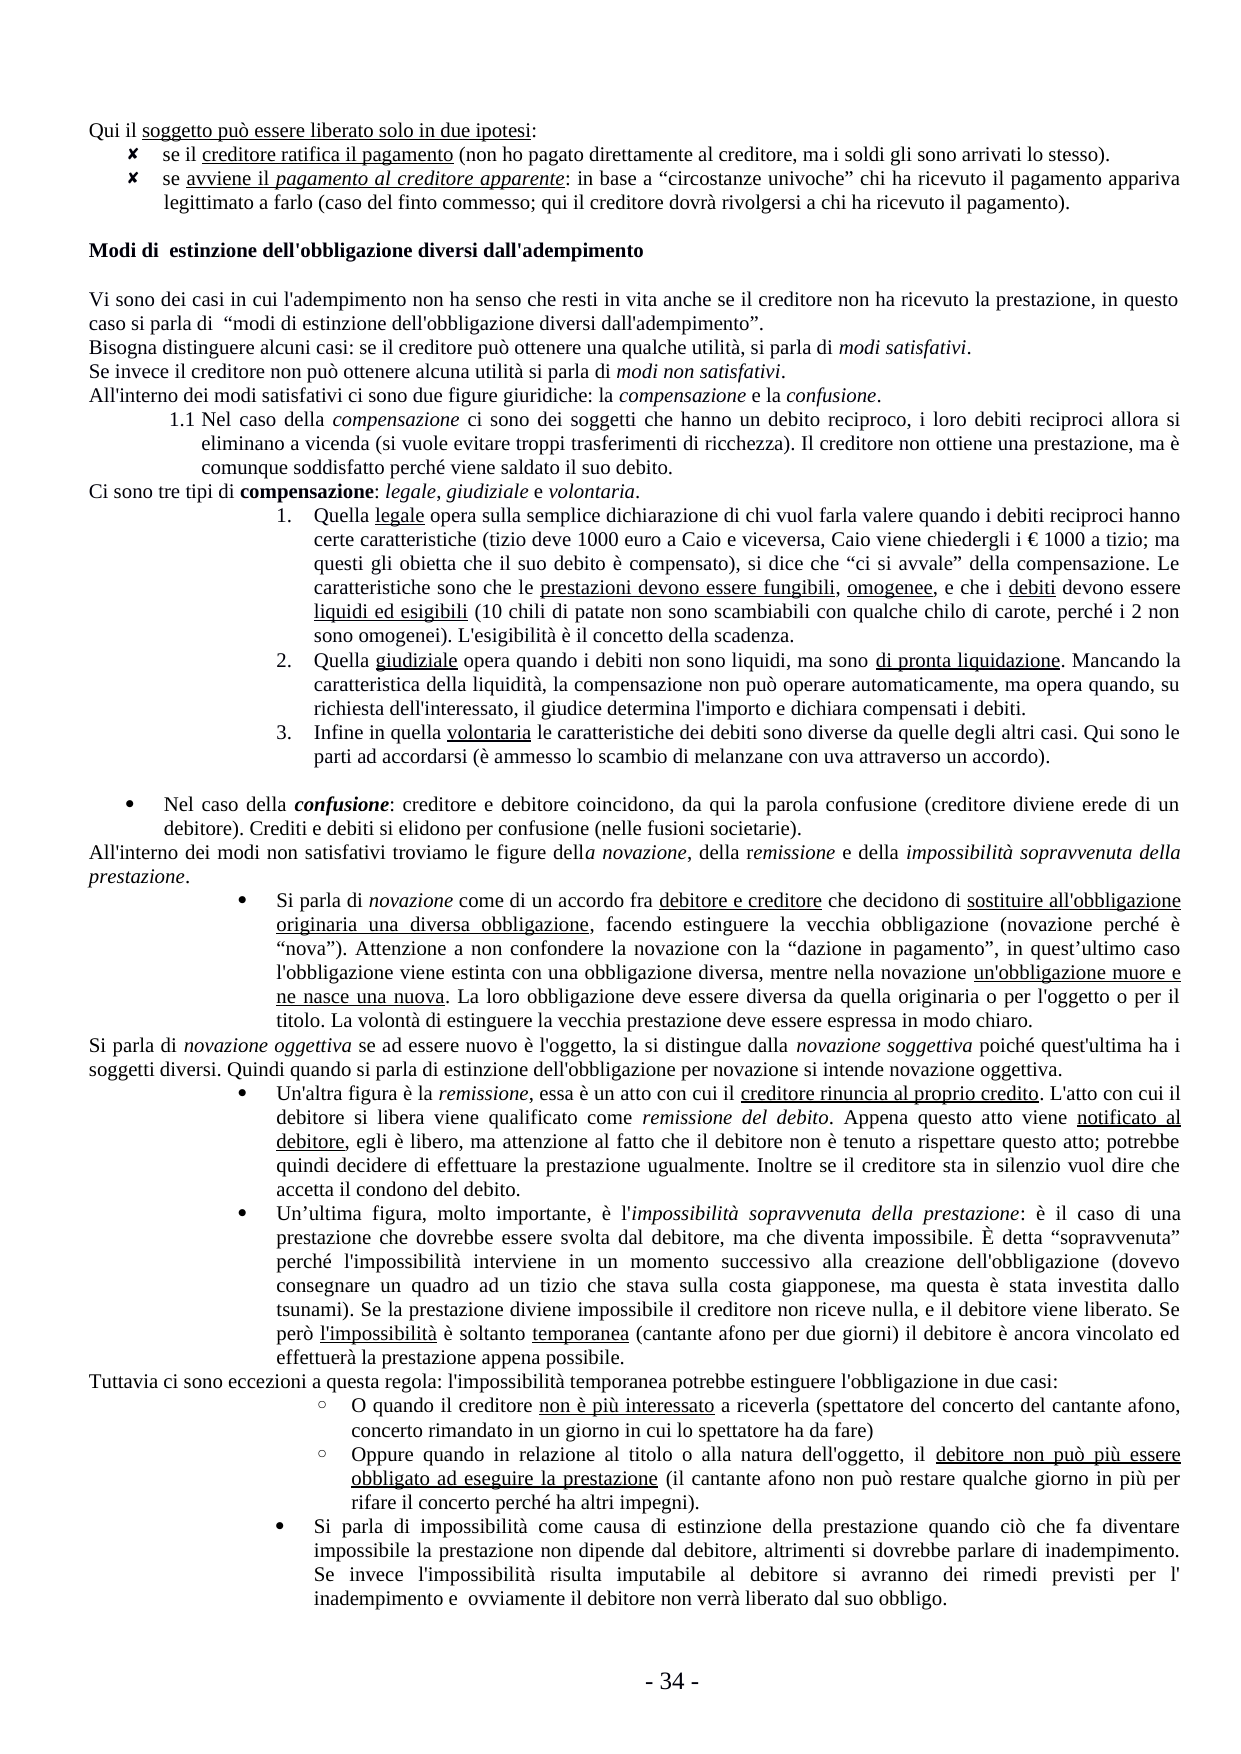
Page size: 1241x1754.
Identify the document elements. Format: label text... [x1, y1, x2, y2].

list se il creditore ratifica il pagamento (non ho pagato direttamente al creditore, ma i soldi gli sono arrivati lo stesso). [126, 142, 1181, 166]
list Infine in quella volontaria le caratteristiche dei debiti sono diverse da quelle degli altri casi. Qui sono le parti ad accordarsi (è ammesso lo scambio di melanzane con uva attraverso un accordo). [276, 720, 1181, 768]
list Un’ultima figura, molto importante, è l'impossibilità sopravvenuta della prestazione: è il caso di una prestazione che dovrebbe essere svolta dal debitore, ma che diventa impossibile. È detta “sopravvenuta” perché l'impossibilità interviene in un momento successivo alla creazione dell'obbligazione (dovevo consegnare un quadro ad un tizio che stava sulla costa giapponese, ma questa è stata investita dallo tsunami). Se la prestazione diviene impossibile il creditore non riceve nulla, e il debitore viene liberato. Se però l'impossibilità è soltanto temporanea (cantante afono per due giorni) il debitore è ancora vincolato ed effettuerà la prestazione appena possibile. [239, 1201, 1181, 1369]
list Quella legale opera sulla semplice dichiarazione di chi vuol farla valere quando i debiti reciproci hanno certe caratteristiche (tizio deve 1000 euro a Caio e viceversa, Caio viene chiedergli i € 1000 a tizio; ma questi gli obietta che il suo debito è compensato), si dice che “ci si avvale” della compensazione. Le caratteristiche sono che le prestazioni devono essere fungibili, omogenee, e che i debiti devono essere liquidi ed esigibili (10 chili di patate non sono scambiabili con qualche chilo di carote, perché i 2 non sono omogenei). L'esigibilità è il concetto della scadenza. [276, 503, 1181, 647]
list Si parla di impossibilità come causa di estinzione della prestazione quando ciò che fa diventare impossibile la prestazione non dipende dal debitore, altrimenti si dovrebbe parlare di inadempimento. Se invece l'impossibilità risulta imputabile al debitore si avranno dei rimedi previsti per l' inadempimento e ovviamente il debitore non verrà liberato dal suo obbligo. [276, 1514, 1181, 1610]
text Vi sono dei casi in cui l'adempimento non ha senso che resti in vita anche se il creditore non ha ricevuto la prestazione, in questo caso si parla di “modi di estinzione dell'obbligazione diversi dall'adempimento”. [89, 287, 1181, 335]
text All'interno dei modi satisfativi ci sono due figure giuridiche: la compensazione e la confusione. [89, 383, 1181, 407]
text Si parla di novazione oggettiva se ad essere nuovo è l'oggetto, la si distingue dalla novazione soggettiva poiché quest'ultima ha i soggetti diversi. Quindi quando si parla di estinzione dell'obbligazione per novazione si intende novazione oggettiva. [89, 1032, 1181, 1081]
list se avviene il pagamento al creditore apparente: in base a “circostanze univoche” chi ha ricevuto il pagamento appariva legittimato a farlo (caso del finto commesso; qui il creditore dovrà rivolgersi a chi ha ricevuto il pagamento). [126, 166, 1181, 214]
list Si parla di novazione come di un accordo fra debitore e creditore che decidono di sostituire all'obbligazione originaria una diversa obbligazione, facendo estinguere la vecchia obbligazione (novazione perché è “nova”). Attenzione a non confondere la novazione con la “dazione in pagamento”, in quest’ultimo caso l'obbligazione viene estinta con una obbligazione diversa, mentre nella novazione un'obbligazione muore e ne nasce una nuova. La loro obbligazione deve essere diversa da quella originaria o per l'oggetto o per il titolo. La volontà di estinguere la vecchia prestazione deve essere espressa in modo chiaro. [239, 888, 1181, 1032]
list Oppure quando in relazione al titolo o alla natura dell'oggetto, il debitore non può più essere obbligato ad eseguire la prestazione (il cantante afono non può restare qualche giorno in più per rifare il concerto perché ha altri impegni). [314, 1442, 1181, 1514]
list Un'altra figura è la remissione, essa è un atto con cui il creditore rinuncia al proprio credito. L'atto con cui il debitore si libera viene qualificato come remissione del debito. Appena questo atto viene notificato al debitore, egli è libero, ma attenzione al fatto che il debitore non è tenuto a rispettare questo atto; potrebbe quindi decidere di effettuare la prestazione ugualmente. Inoltre se il creditore sta in silenzio vuol dire che accetta il condono del debito. [239, 1081, 1181, 1201]
text Se invece il creditore non può ottenere alcuna utilità si parla di modi non satisfativi. [89, 359, 1181, 383]
text Qui il soggetto può essere liberato solo in due ipotesi: [89, 118, 1181, 142]
text Ci sono tre tipi di compensazione: legale, giudiziale e volontaria. [89, 479, 1181, 503]
list Quella giudiziale opera quando i debiti non sono liquidi, ma sono di pronta liquidazione. Mancando la caratteristica della liquidità, la compensazione non può operare automaticamente, ma opera quando, su richiesta dell'interessato, il giudice determina l'importo e dichiara compensati i debiti. [276, 647, 1181, 720]
text Tuttavia ci sono eccezioni a questa regola: l'impossibilità temporanea potrebbe estinguere l'obbligazione in due casi: [89, 1369, 1181, 1393]
text Modi di estinzione dell'obbligazione diversi dall'adempimento [89, 238, 1181, 262]
text All'interno dei modi non satisfativi troviamo le figure della novazione, della remissione e della impossibilità sopravvenuta della prestazione. [89, 840, 1181, 888]
list O quando il creditore non è più interessato a riceverla (spettatore del concerto del cantante afono, concerto rimandato in un giorno in cui lo spettatore ha da fare) [314, 1393, 1181, 1442]
list Nel caso della compensazione ci sono dei soggetti che hanno un debito reciproco, i loro debiti reciproci allora si eliminano a vicenda (si vuole evitare troppi trasferimenti di ricchezza). Il creditore non ottiene una prestazione, ma è comunque soddisfatto perché viene saldato il suo debito. [164, 407, 1181, 479]
text Bisogna distinguere alcuni casi: se il creditore può ottenere una qualche utilità, si parla di modi satisfativi. [89, 335, 1181, 359]
list Nel caso della confusione: creditore e debitore coincidono, da qui la parola confusione (creditore diviene erede di un debitore). Crediti e debiti si elidono per confusione (nelle fusioni societarie). [126, 792, 1181, 840]
